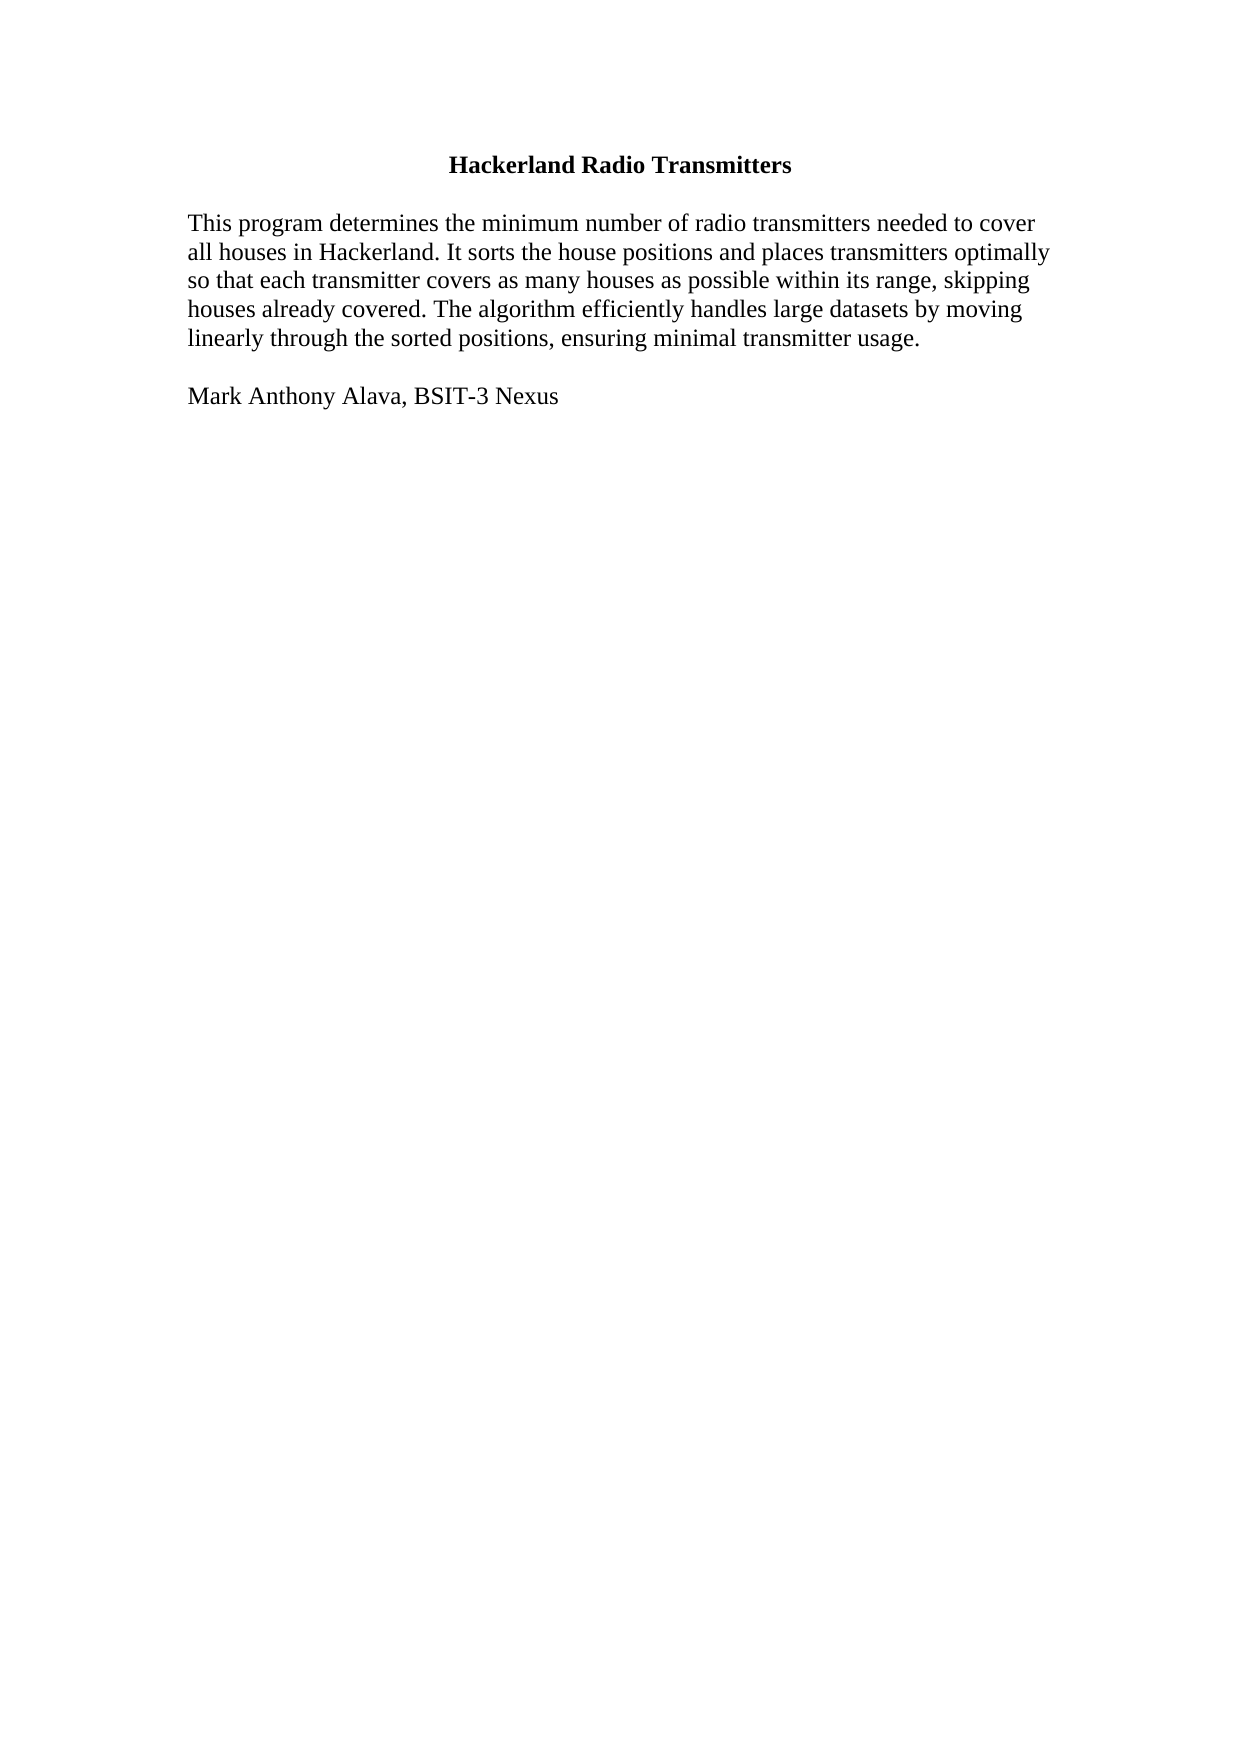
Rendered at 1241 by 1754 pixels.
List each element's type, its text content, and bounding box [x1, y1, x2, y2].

text This program determines the minimum number of radio transmitters needed to cover all houses in Hackerland. It sorts the house positions and places transmitters optimally so that each transmitter covers as many houses as possible within its range, skipping houses already covered. The algorithm efficiently handles large datasets by moving linearly through the sorted positions, ensuring minimal transmitter usage. [187, 208, 1053, 352]
text Mark Anthony Alava, BSIT-3 Nexus [187, 381, 1053, 409]
text Hackerland Radio Transmitters [187, 150, 1053, 179]
